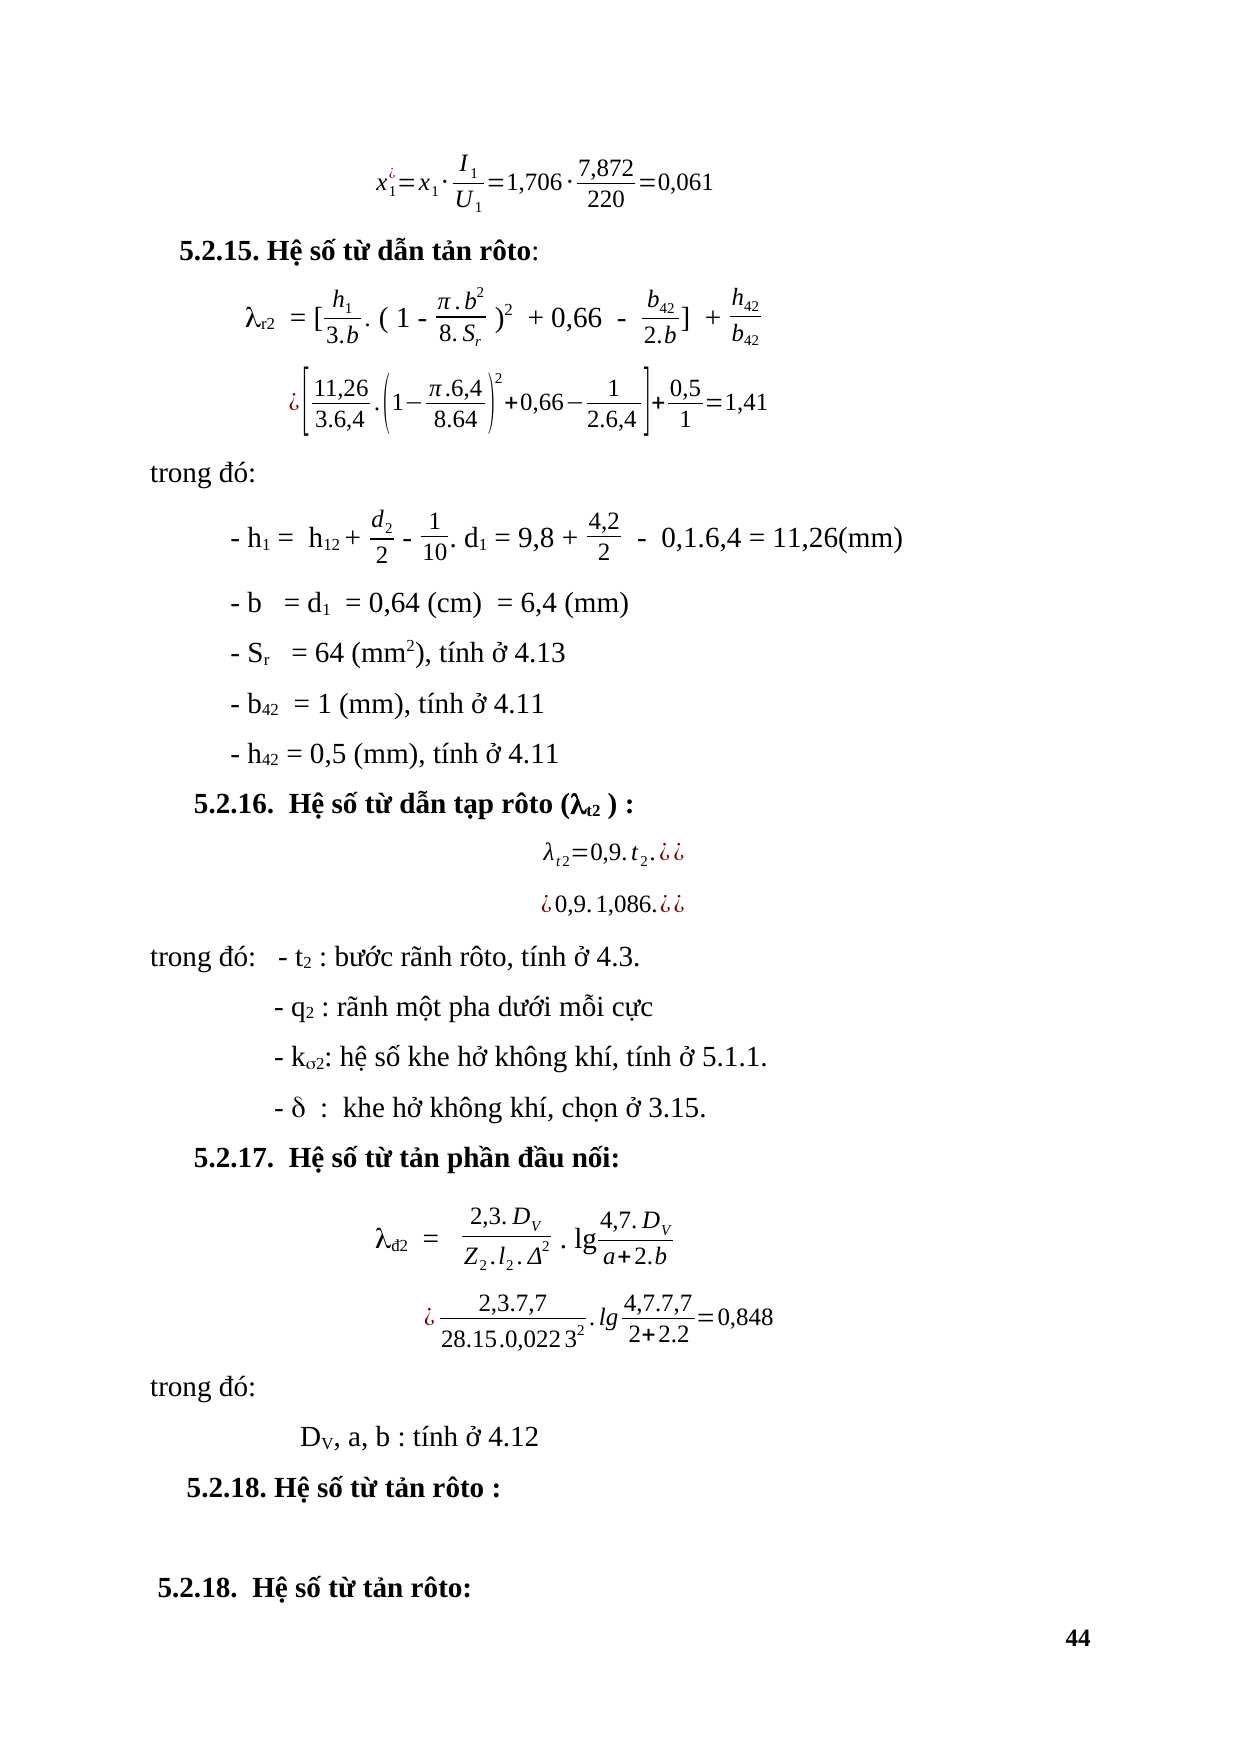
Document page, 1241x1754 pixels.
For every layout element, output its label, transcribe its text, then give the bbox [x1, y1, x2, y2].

text - h1 = h12 + - . d1 = 9,8 + - 0,1.6,4 = 11,26(mm) [150, 506, 1076, 568]
text 5.2.18. Hệ số từ tản rôto : 5.2.18. Hệ số từ tản rôto: [150, 1470, 1076, 1604]
text trong đó: [150, 1369, 1094, 1403]
text r2 = [ ( 1 - )2 + 0,66 - ] + [150, 283, 1076, 350]
text DV, a, b : tính ở 4.12 [150, 1419, 1076, 1453]
text 5.2.16. Hệ số từ dẫn tạp rôto (t2 ) : [150, 786, 1076, 820]
text - : khe hở không khí, chọn ở 3.15. [150, 1090, 1076, 1123]
text - b42 = 1 (mm), tính ở 4.11 [150, 686, 1076, 719]
text - q2 : rãnh một pha dưới mỗi cực [150, 989, 979, 1023]
text đ2 = . lg [150, 1203, 1076, 1273]
text trong đó: - t2 : bước rãnh rôto, tính ở 4.3. [150, 939, 1076, 972]
text - h42 = 0,5 (mm), tính ở 4.11 [150, 736, 1076, 769]
text 5.2.15. Hệ số từ dẫn tản rôto: [150, 233, 1076, 267]
text - k2: hệ số khe hở không khí, tính ở 5.1.1. [150, 1039, 1076, 1073]
text trong đó: [150, 455, 1094, 489]
text - Sr = 64 (mm2), tính ở 4.13 [150, 635, 1076, 669]
text 5.2.17. Hệ số từ tản phần đầu nối: [150, 1140, 1077, 1174]
text - b = d1 = 0,64 (cm) = 6,4 (mm) [150, 585, 1076, 619]
